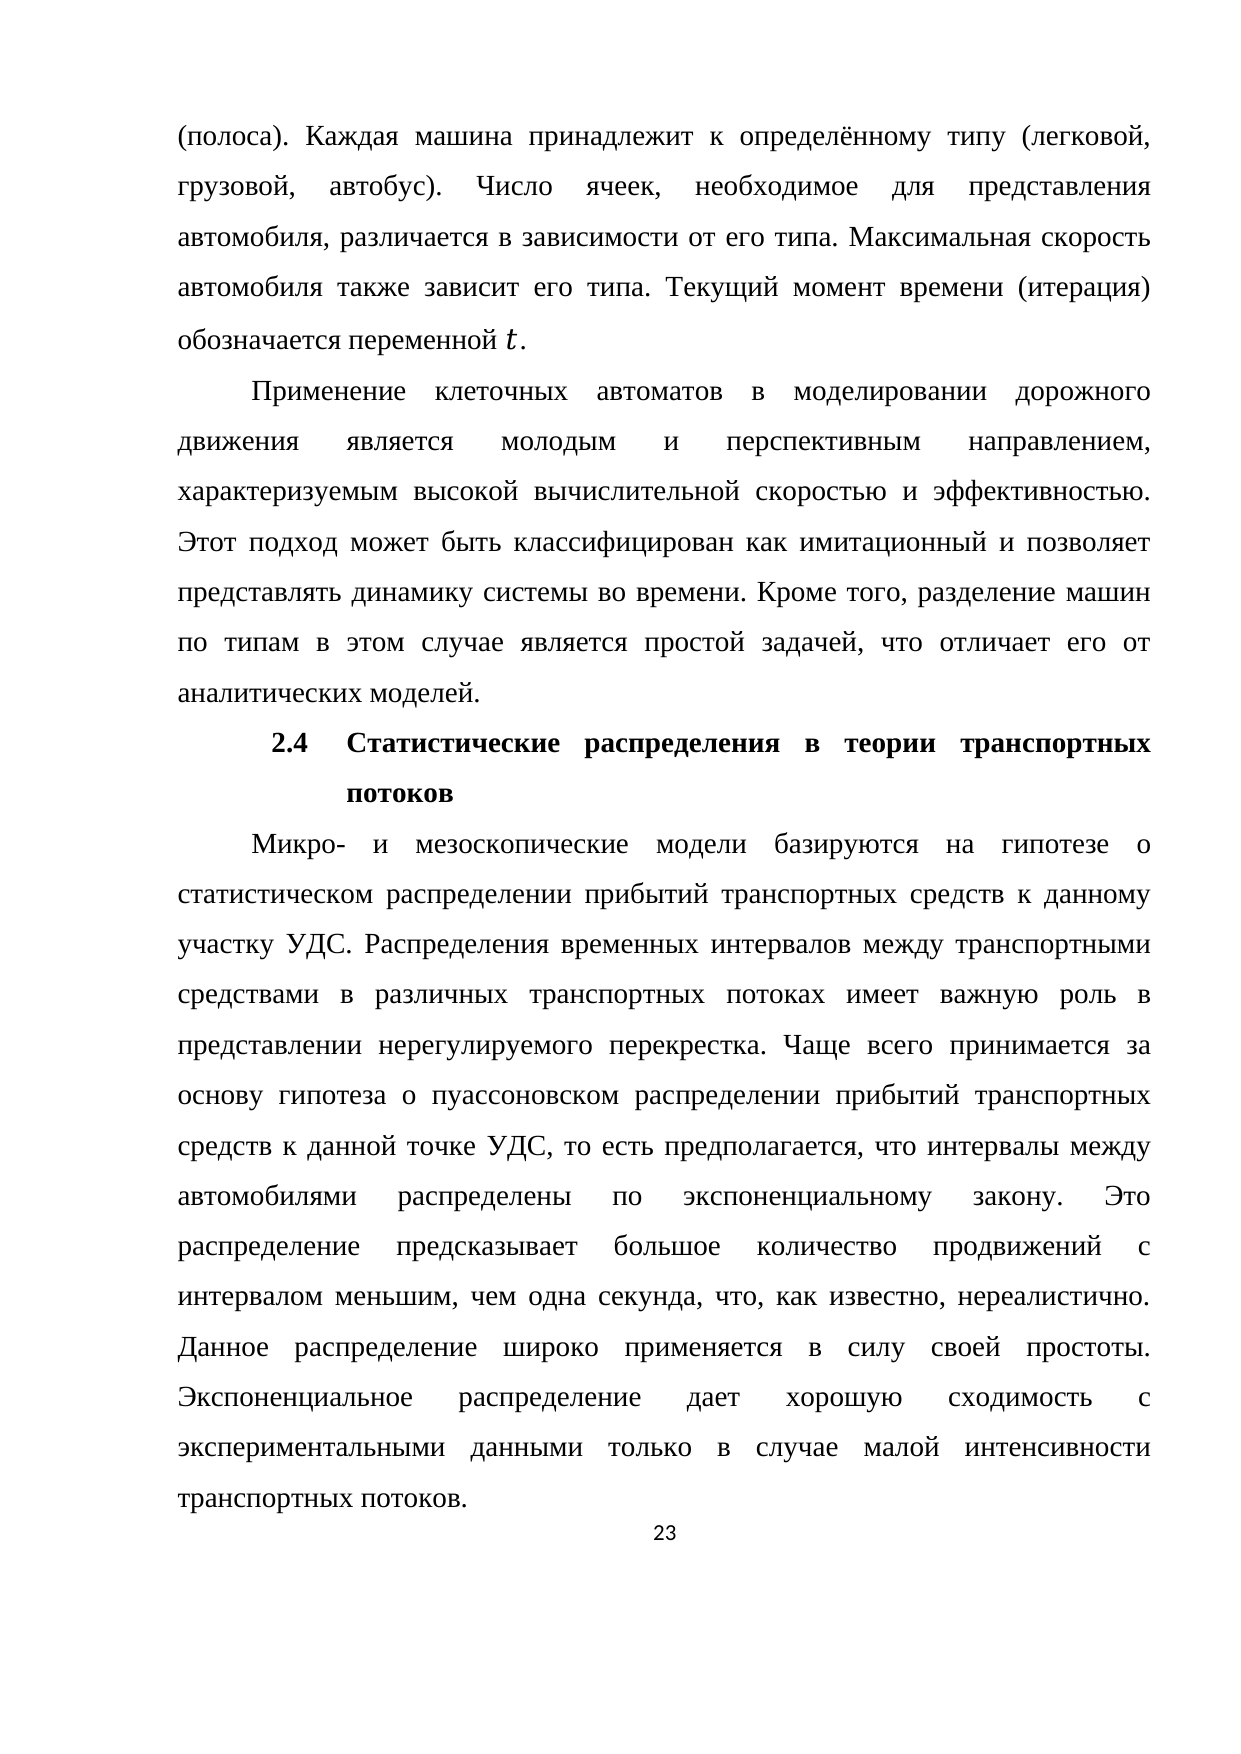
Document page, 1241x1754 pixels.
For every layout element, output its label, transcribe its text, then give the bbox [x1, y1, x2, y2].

text Статистические распределения в теории транспортных потоков [271, 725, 1152, 809]
